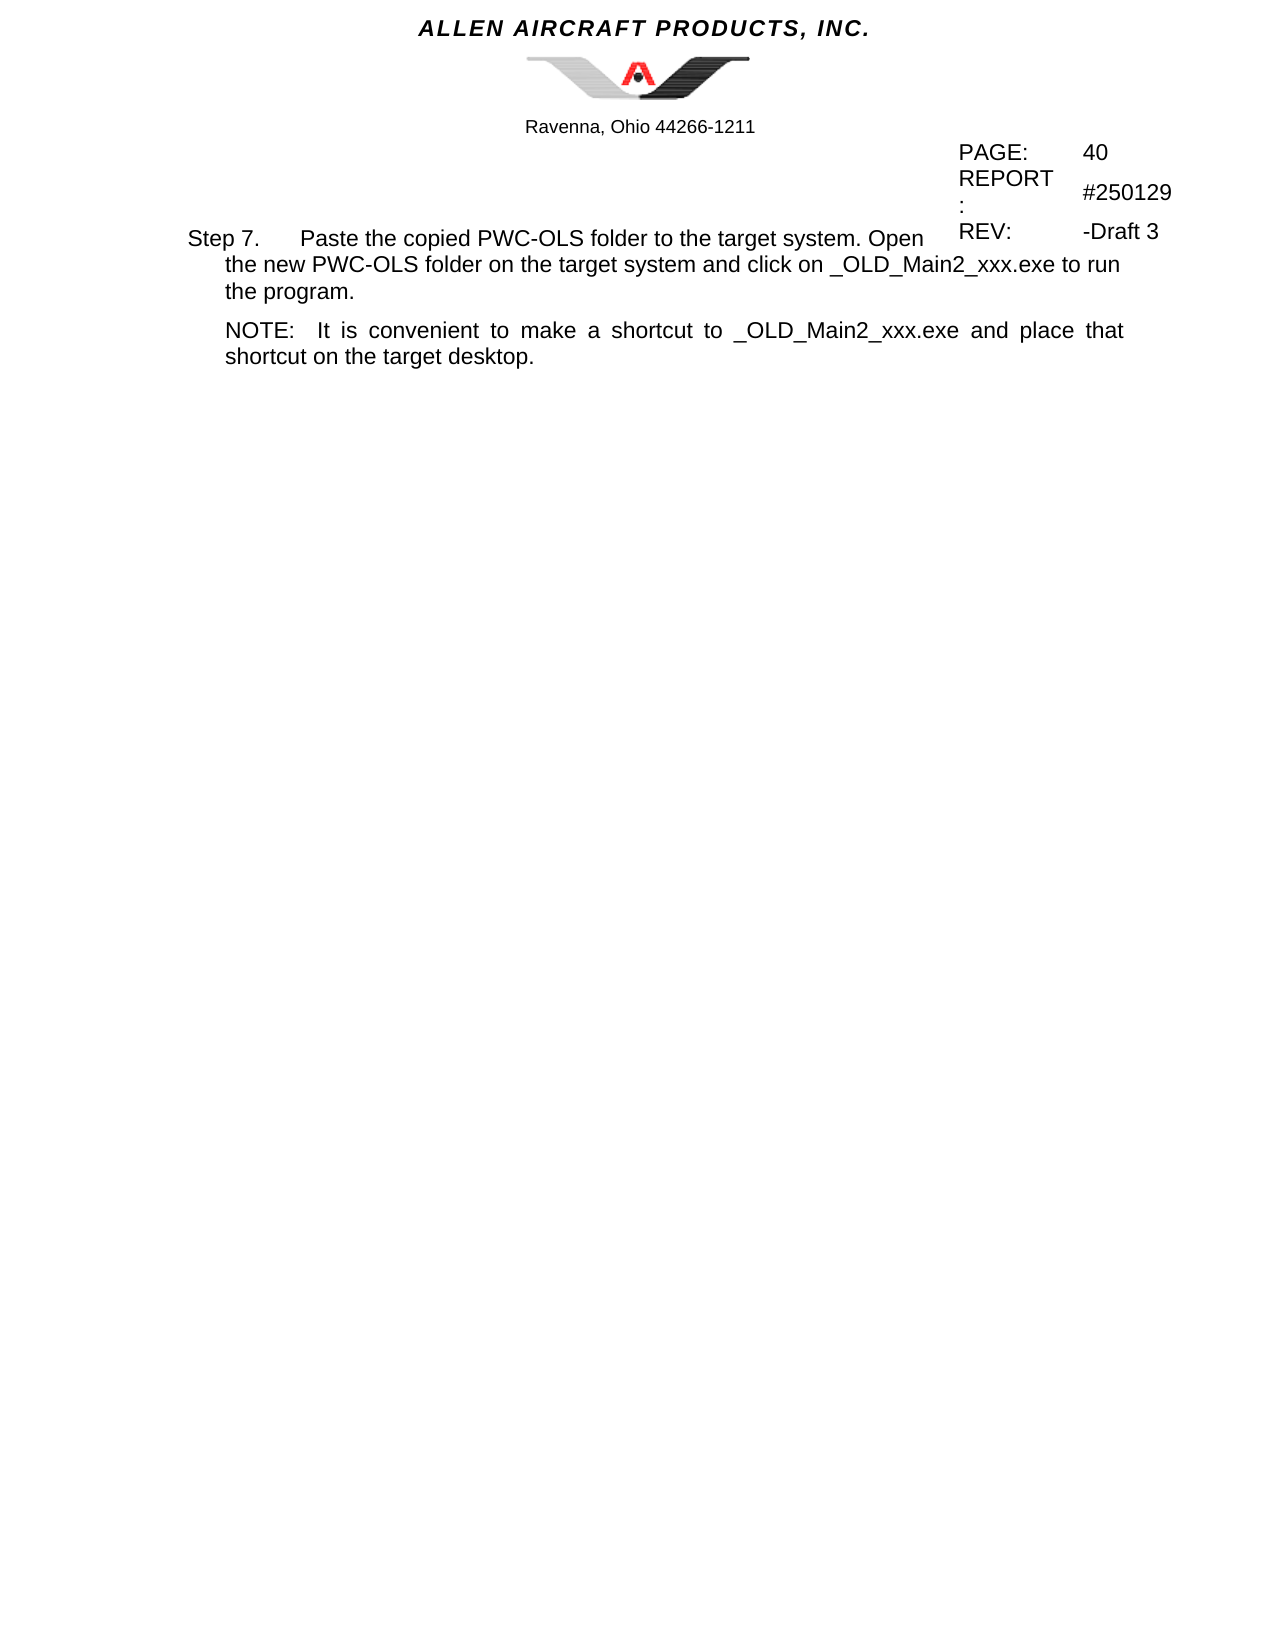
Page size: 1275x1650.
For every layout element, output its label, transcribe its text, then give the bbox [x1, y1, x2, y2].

text Paste the copied PWC-OLS folder to the target system. Open the new PWC-OLS folder on the target system and click on _OLD_Main2_xxx.exe to run the program. [187, 225, 1125, 304]
text NOTE: It is convenient to make a shortcut to _OLD_Main2_xxx.exe and place that shortcut on the target desktop. [225, 317, 1125, 369]
